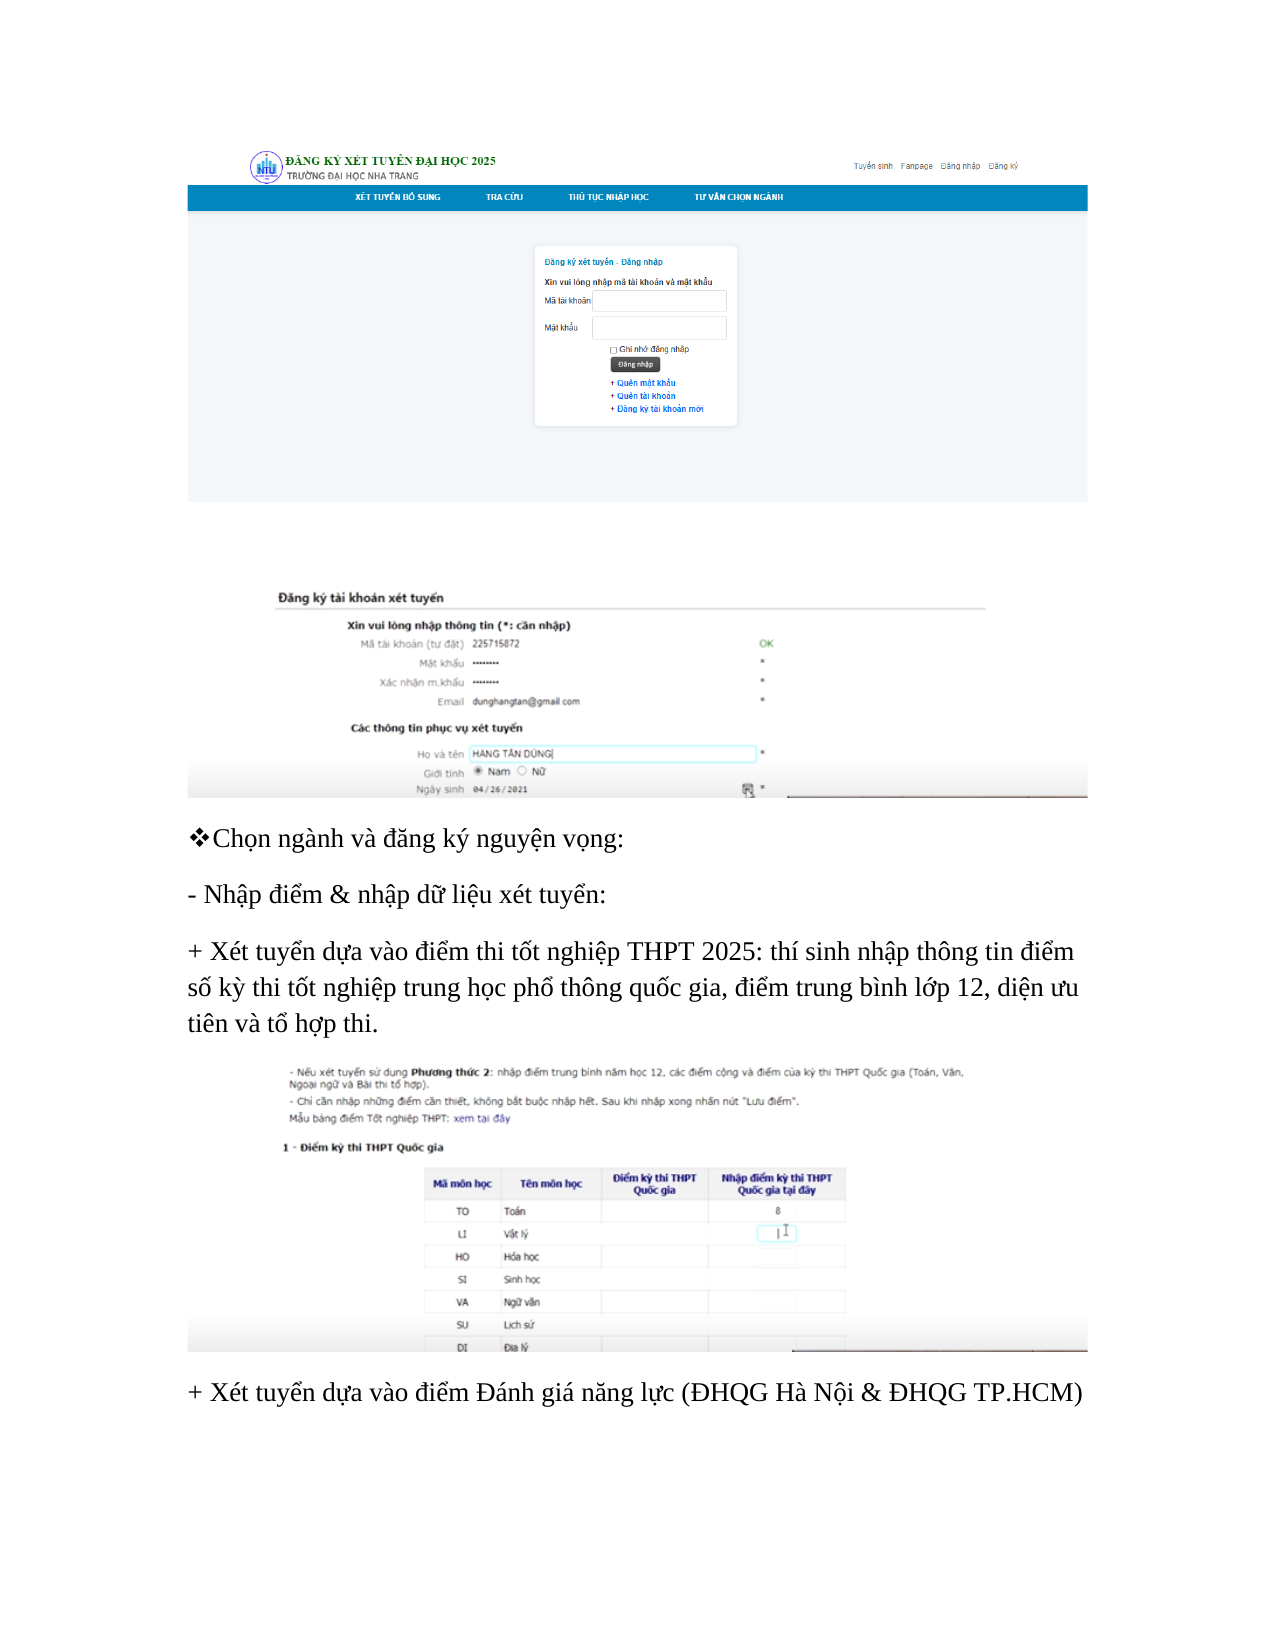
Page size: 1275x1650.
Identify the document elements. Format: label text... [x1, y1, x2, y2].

text - Nhập điểm & nhập dữ liệu xét tuyển: [187, 879, 1087, 910]
text + Xét tuyển dựa vào điểm Đánh giá năng lực (ĐHQG Hà Nội & ĐHQG TP.HCM) [187, 1376, 1087, 1407]
picture [187, 1063, 1088, 1352]
text + Xét tuyển dựa vào điểm thi tốt nghiệp THPT 2025: thí sinh nhập thông tin điểm số kỳ thi tốt nghiệp trung học phổ thông quốc gia, điểm trung bình lớp 12, diện ưu tiên và tổ hợp thi. [187, 935, 1087, 1038]
picture [187, 582, 1088, 798]
text Chọn ngành và đăng ký nguyện vọng: [187, 822, 1087, 853]
picture [187, 212, 1088, 502]
picture [187, 150, 1088, 184]
